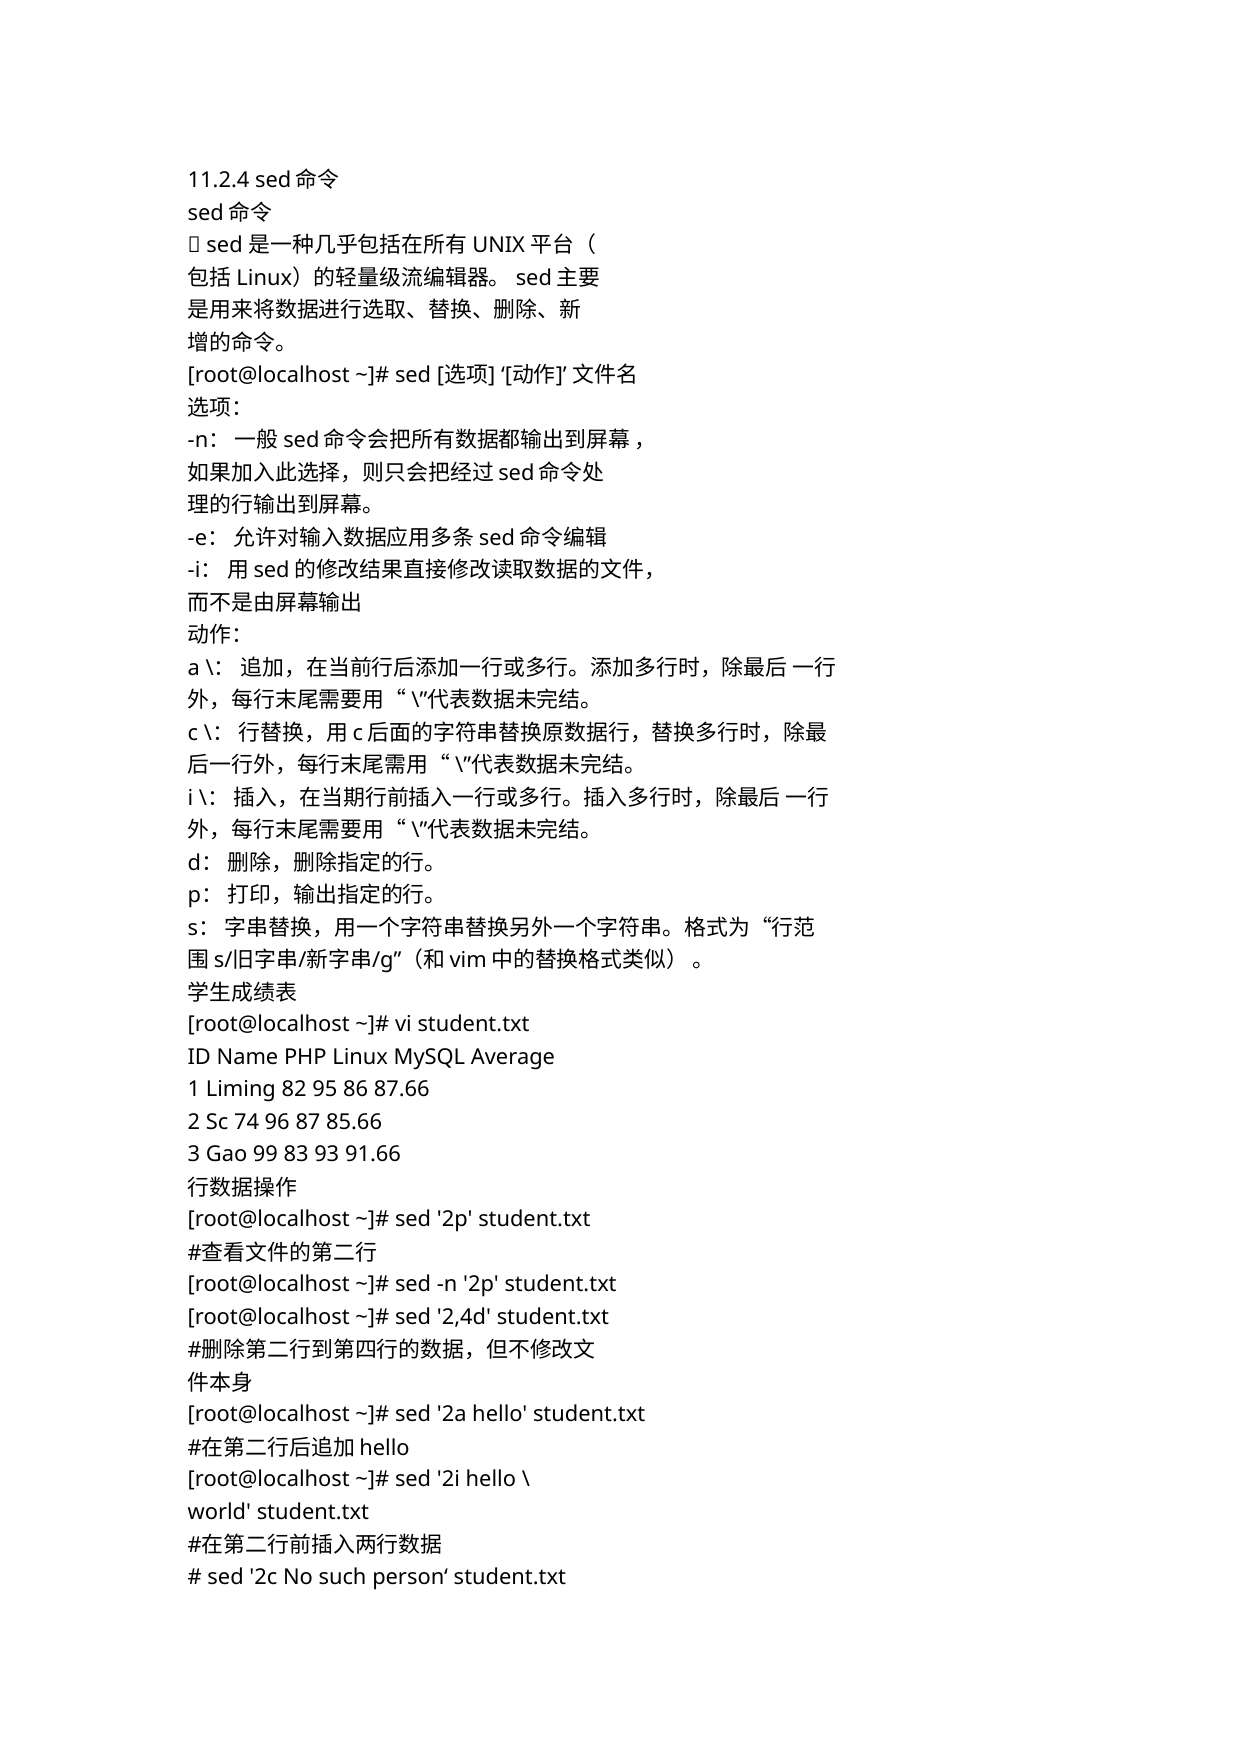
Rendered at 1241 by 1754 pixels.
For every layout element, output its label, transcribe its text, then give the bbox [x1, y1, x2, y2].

text [root@localhost ~]# sed '2p' student.txt [187, 1202, 1053, 1234]
text 外，每行末尾需要用“ \”代表数据未完结。 [187, 682, 1053, 714]
text 如果加入此选择，则只会把经过sed命令处 [187, 454, 1053, 487]
text [root@localhost ~]# vi student.txt [187, 1007, 1053, 1039]
text # sed '2c No such person‘ student.txt [187, 1559, 1053, 1592]
text 3 Gao 99 83 93 91.66 [187, 1137, 1053, 1169]
text 动作： [187, 617, 1053, 649]
text i \： 插入，在当期行前插入一行或多行。插入多行时，除最后 一行 [187, 779, 1053, 812]
text s： 字串替换，用一个字符串替换另外一个字符串。格式为“行范 [187, 909, 1053, 942]
text 2 Sc 74 96 87 85.66 [187, 1104, 1053, 1137]
text [root@localhost ~]# sed -n '2p' student.txt [187, 1267, 1053, 1299]
text [root@localhost ~]# sed '2,4d' student.txt [187, 1299, 1053, 1332]
text d： 删除，删除指定的行。 [187, 844, 1053, 877]
text [root@localhost ~]# sed [选项] ‘[动作]’ 文件名 [187, 357, 1053, 389]
text #在第二行后追加hello [187, 1429, 1053, 1462]
text [root@localhost ~]# sed '2a hello' student.txt [187, 1397, 1053, 1429]
text #删除第二行到第四行的数据，但不修改文 [187, 1332, 1053, 1364]
text 外，每行末尾需要用“ \”代表数据未完结。 [187, 812, 1053, 844]
text #在第二行前插入两行数据 [187, 1527, 1053, 1559]
text 学生成绩表 [187, 974, 1053, 1007]
text -i： 用sed的修改结果直接修改读取数据的文件， [187, 552, 1053, 584]
text 1 Liming 82 95 86 87.66 [187, 1072, 1053, 1104]
text -e： 允许对输入数据应用多条sed命令编辑 [187, 519, 1053, 552]
text 11.2.4 sed命令 [187, 162, 1053, 194]
text 围s/旧字串/新字串/g”（和vim中的替换格式类似） 。 [187, 942, 1053, 974]
text 件本身 [187, 1364, 1053, 1397]
text 是用来将数据进行选取、替换、删除、新 [187, 292, 1053, 324]
text 包括 Linux）的轻量级流编辑器。 sed主要 [187, 259, 1053, 292]
text [root@localhost ~]# sed '2i hello \ [187, 1462, 1053, 1494]
text 后一行外，每行末尾需用“ \”代表数据未完结。 [187, 747, 1053, 779]
text  sed 是一种几乎包括在所有 UNIX 平台（ [187, 227, 1053, 259]
text sed命令 [187, 194, 1053, 227]
text 增的命令。 [187, 324, 1053, 357]
text world' student.txt [187, 1494, 1053, 1527]
text ID Name PHP Linux MySQL Average [187, 1039, 1053, 1072]
text 选项： [187, 389, 1053, 422]
text c \： 行替换，用c后面的字符串替换原数据行，替换多行时，除最 [187, 714, 1053, 747]
text -n： 一般sed命令会把所有数据都输出到屏幕 ， [187, 422, 1053, 454]
text 理的行输出到屏幕。 [187, 487, 1053, 519]
text #查看文件的第二行 [187, 1234, 1053, 1267]
text a \： 追加，在当前行后添加一行或多行。添加多行时，除最后 一行 [187, 649, 1053, 682]
text p： 打印，输出指定的行。 [187, 877, 1053, 909]
text 行数据操作 [187, 1169, 1053, 1202]
text 而不是由屏幕输出 [187, 584, 1053, 617]
